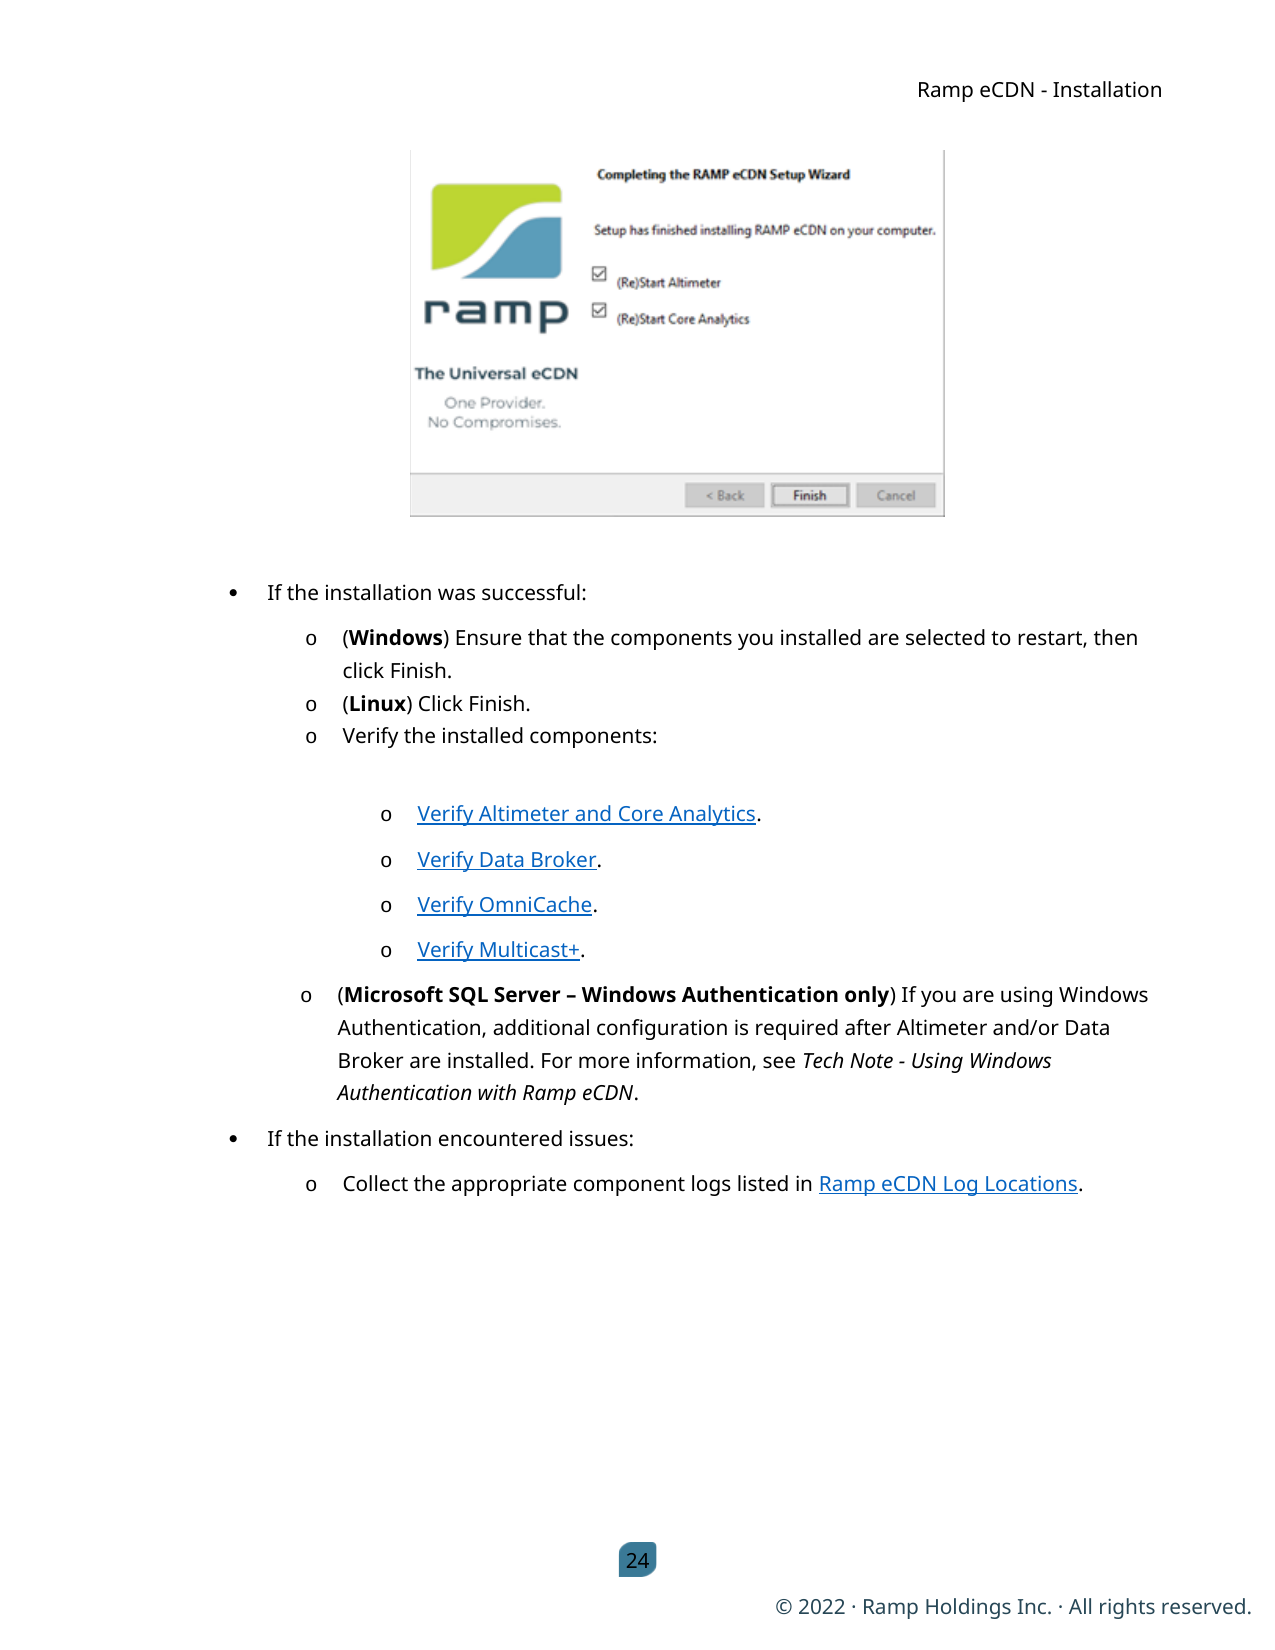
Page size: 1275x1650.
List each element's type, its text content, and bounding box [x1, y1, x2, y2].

picture [618, 1542, 657, 1577]
list Verify Multicast+. [380, 935, 1162, 964]
list Verify OmniCache. [380, 890, 1162, 918]
list (Windows) Ensure that the components you installed are selected to restart, then click Finish. [305, 623, 1162, 684]
list Verify the installed components: [305, 721, 1162, 750]
list (Linux) Click Finish. [305, 689, 1162, 717]
picture [410, 150, 945, 517]
list (Microsoft SQL Server – Windows Authentication only) If you are using Windows Authentication, additional configuration is required after Altimeter and/or Data Broker are installed. For more information, see Tech Note - Using Windows Authentication with Ramp eCDN. [300, 981, 1162, 1107]
list Verify Data Broker. [380, 845, 1162, 873]
list If the installation was successful: [229, 578, 1162, 607]
list Verify Altimeter and Core Analytics. [380, 799, 1162, 828]
list Collect the appropriate component logs listed in Ramp eCDN Log Locations. [305, 1169, 1162, 1197]
list If the installation encountered issues: [229, 1124, 1162, 1152]
